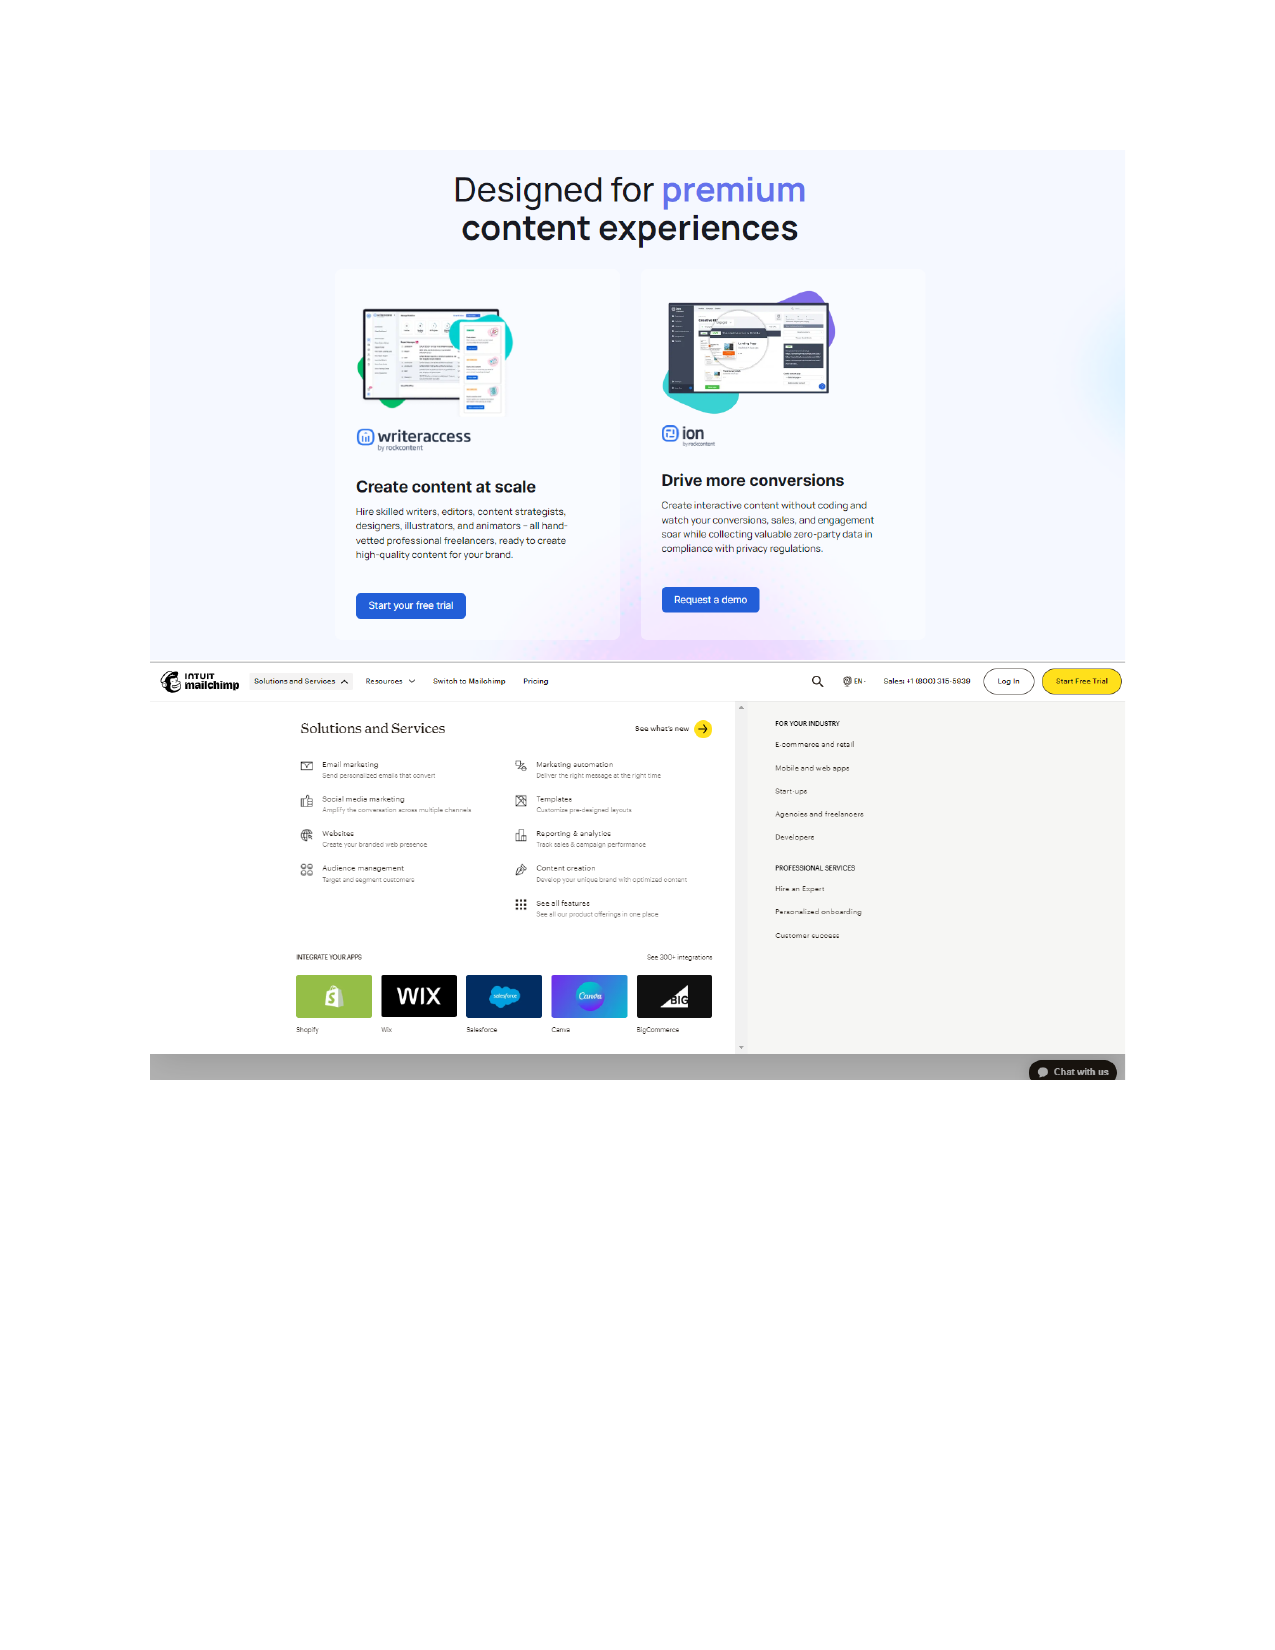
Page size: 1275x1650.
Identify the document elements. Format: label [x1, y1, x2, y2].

picture [150, 661, 1125, 1080]
picture [150, 150, 1125, 660]
